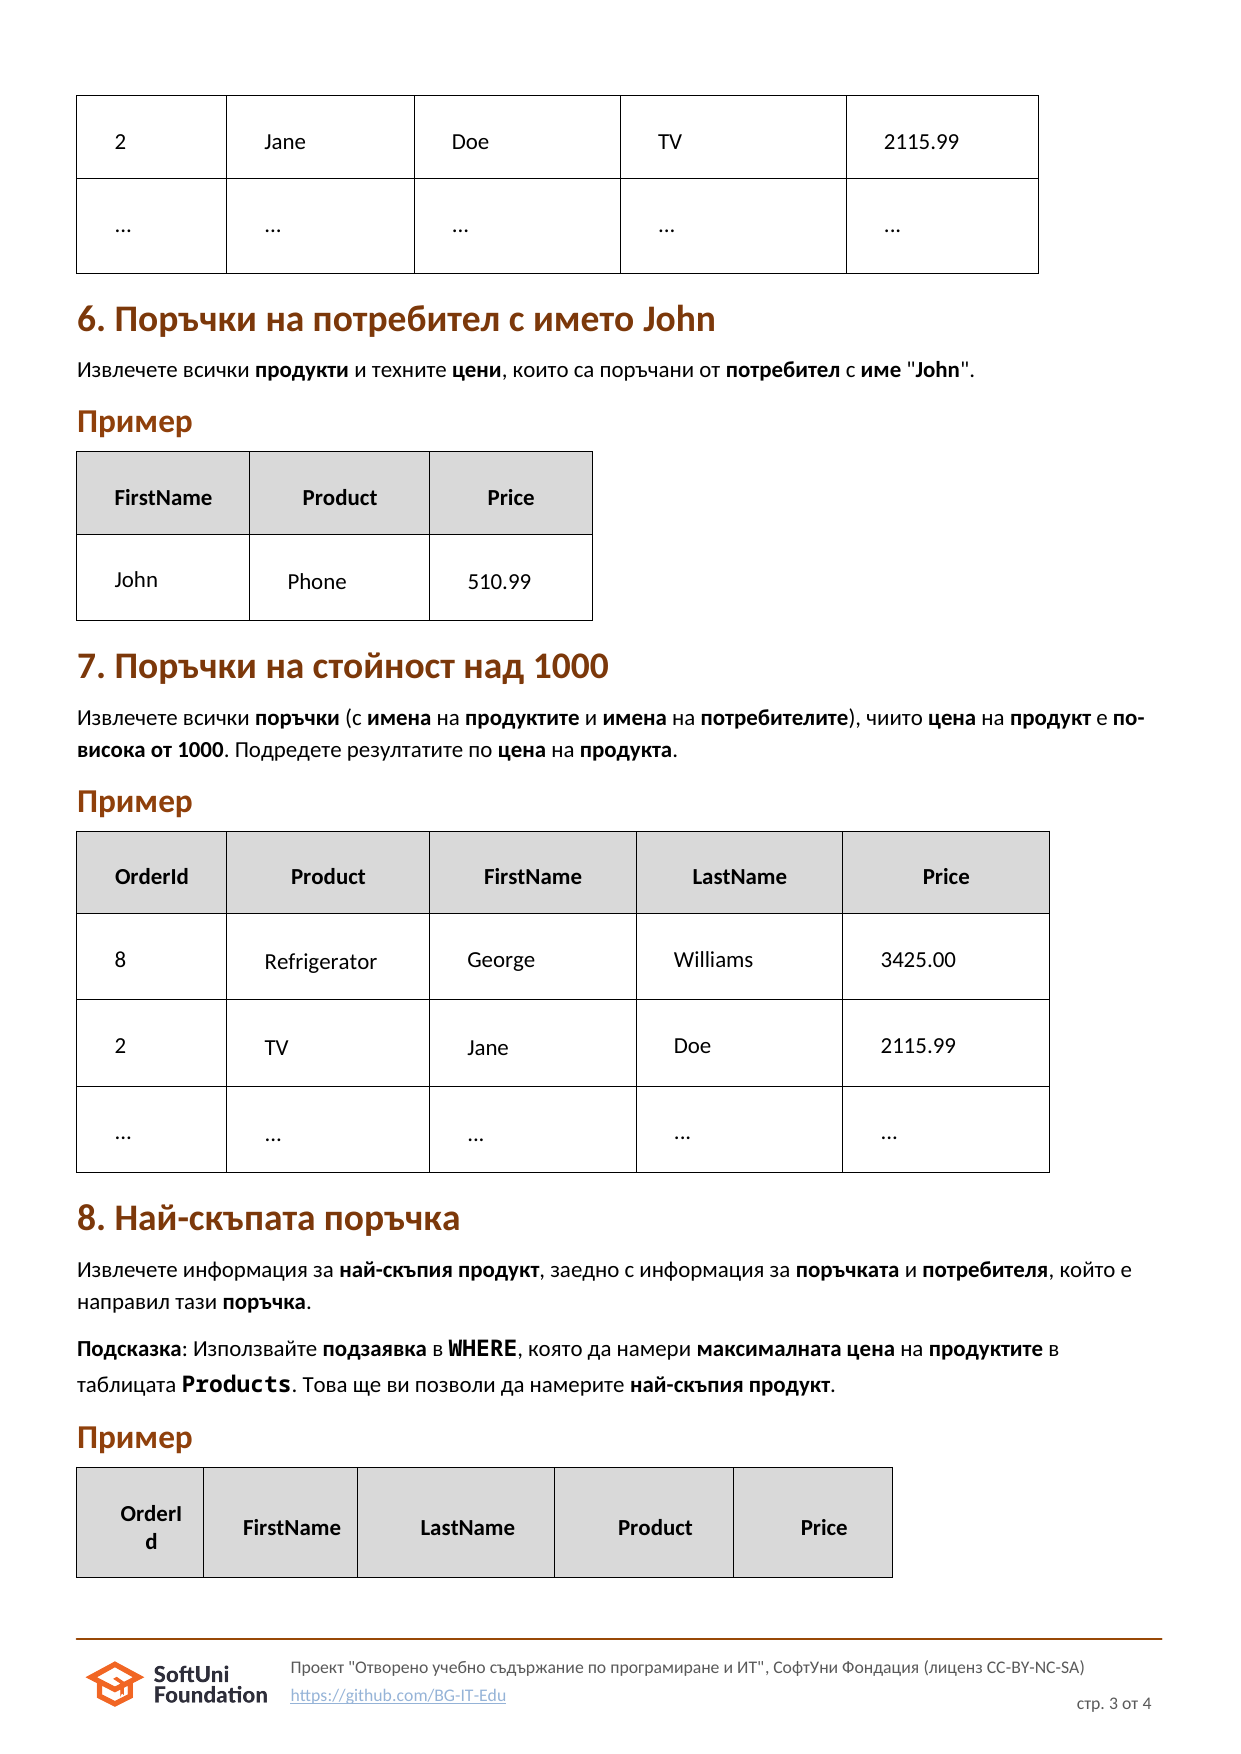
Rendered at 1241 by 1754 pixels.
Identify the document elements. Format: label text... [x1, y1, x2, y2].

table_cell George [430, 914, 636, 999]
subtitle Пример [77, 780, 1163, 820]
subtitle Пример [77, 400, 1163, 441]
table_header FirstName [77, 452, 249, 534]
table_header Price [734, 1468, 892, 1577]
table_header Product [555, 1468, 733, 1577]
table_cell Refrigerator [227, 914, 429, 999]
table_cell ... [227, 1087, 429, 1172]
text Извлечете всички продукти и техните цени, които са поръчани от потребител с име "John". [77, 356, 1163, 384]
table_cell Williams [637, 914, 842, 999]
text Подсказка: Използвайте подзаявка в WHERE, която да намери максималната цена на продуктите в таблицата Products. Това ще ви позволи да намерите най-скъпия продукт. [77, 1332, 1163, 1399]
table_header Price [843, 832, 1049, 913]
table_cell TV [227, 1000, 429, 1086]
table_cell ... [415, 179, 620, 273]
table_header OrderId [77, 832, 226, 913]
table_header Product [227, 832, 429, 913]
table_cell Phone [250, 535, 429, 620]
table_cell 2 [77, 1000, 226, 1086]
table_cell 2115.99 [843, 1000, 1049, 1086]
table_cell 3425.00 [843, 914, 1049, 999]
table_cell 2 [77, 96, 226, 178]
table_cell ... [77, 179, 226, 273]
table_cell ... [77, 1087, 226, 1172]
table_header FirstName [430, 832, 636, 913]
table_cell ... [430, 1087, 636, 1172]
table_cell John [77, 535, 249, 620]
table_header LastName [637, 832, 842, 913]
table_header OrderId [77, 1468, 203, 1577]
table_cell ... [621, 179, 846, 273]
table_cell ... [637, 1087, 842, 1172]
table_cell Jane [227, 96, 414, 178]
table_cell TV [621, 96, 846, 178]
picture [85, 1661, 267, 1707]
table_cell 510.99 [430, 535, 592, 620]
subtitle Поръчки на потребител с името John [77, 294, 1163, 340]
table_cell Doe [637, 1000, 842, 1086]
table_cell Jane [430, 1000, 636, 1086]
table_header Price [430, 452, 592, 534]
subtitle Поръчки на стойност над 1000 [77, 642, 1163, 688]
text Извлечете информация за най-скъпия продукт, заедно с информация за поръчката и потребителя, който е направил тази поръчка. [77, 1255, 1163, 1315]
table_header FirstName [204, 1468, 357, 1577]
text Извлечете всички поръчки (с имена на продуктите и имена на потребителите), чиито цена на продукт е по-висока от 1000. Подредете резултатите по цена на продукта. [77, 703, 1163, 763]
table_cell ... [843, 1087, 1049, 1172]
table_cell 2115.99 [847, 96, 1038, 178]
table_cell 8 [77, 914, 226, 999]
table_cell ... [847, 179, 1038, 273]
subtitle Най-скъпата поръчка [77, 1194, 1163, 1239]
table_header LastName [358, 1468, 554, 1577]
subtitle Пример [77, 1416, 1163, 1457]
table_cell ... [227, 179, 414, 273]
table_cell Doe [415, 96, 620, 178]
table_header Product [250, 452, 429, 534]
